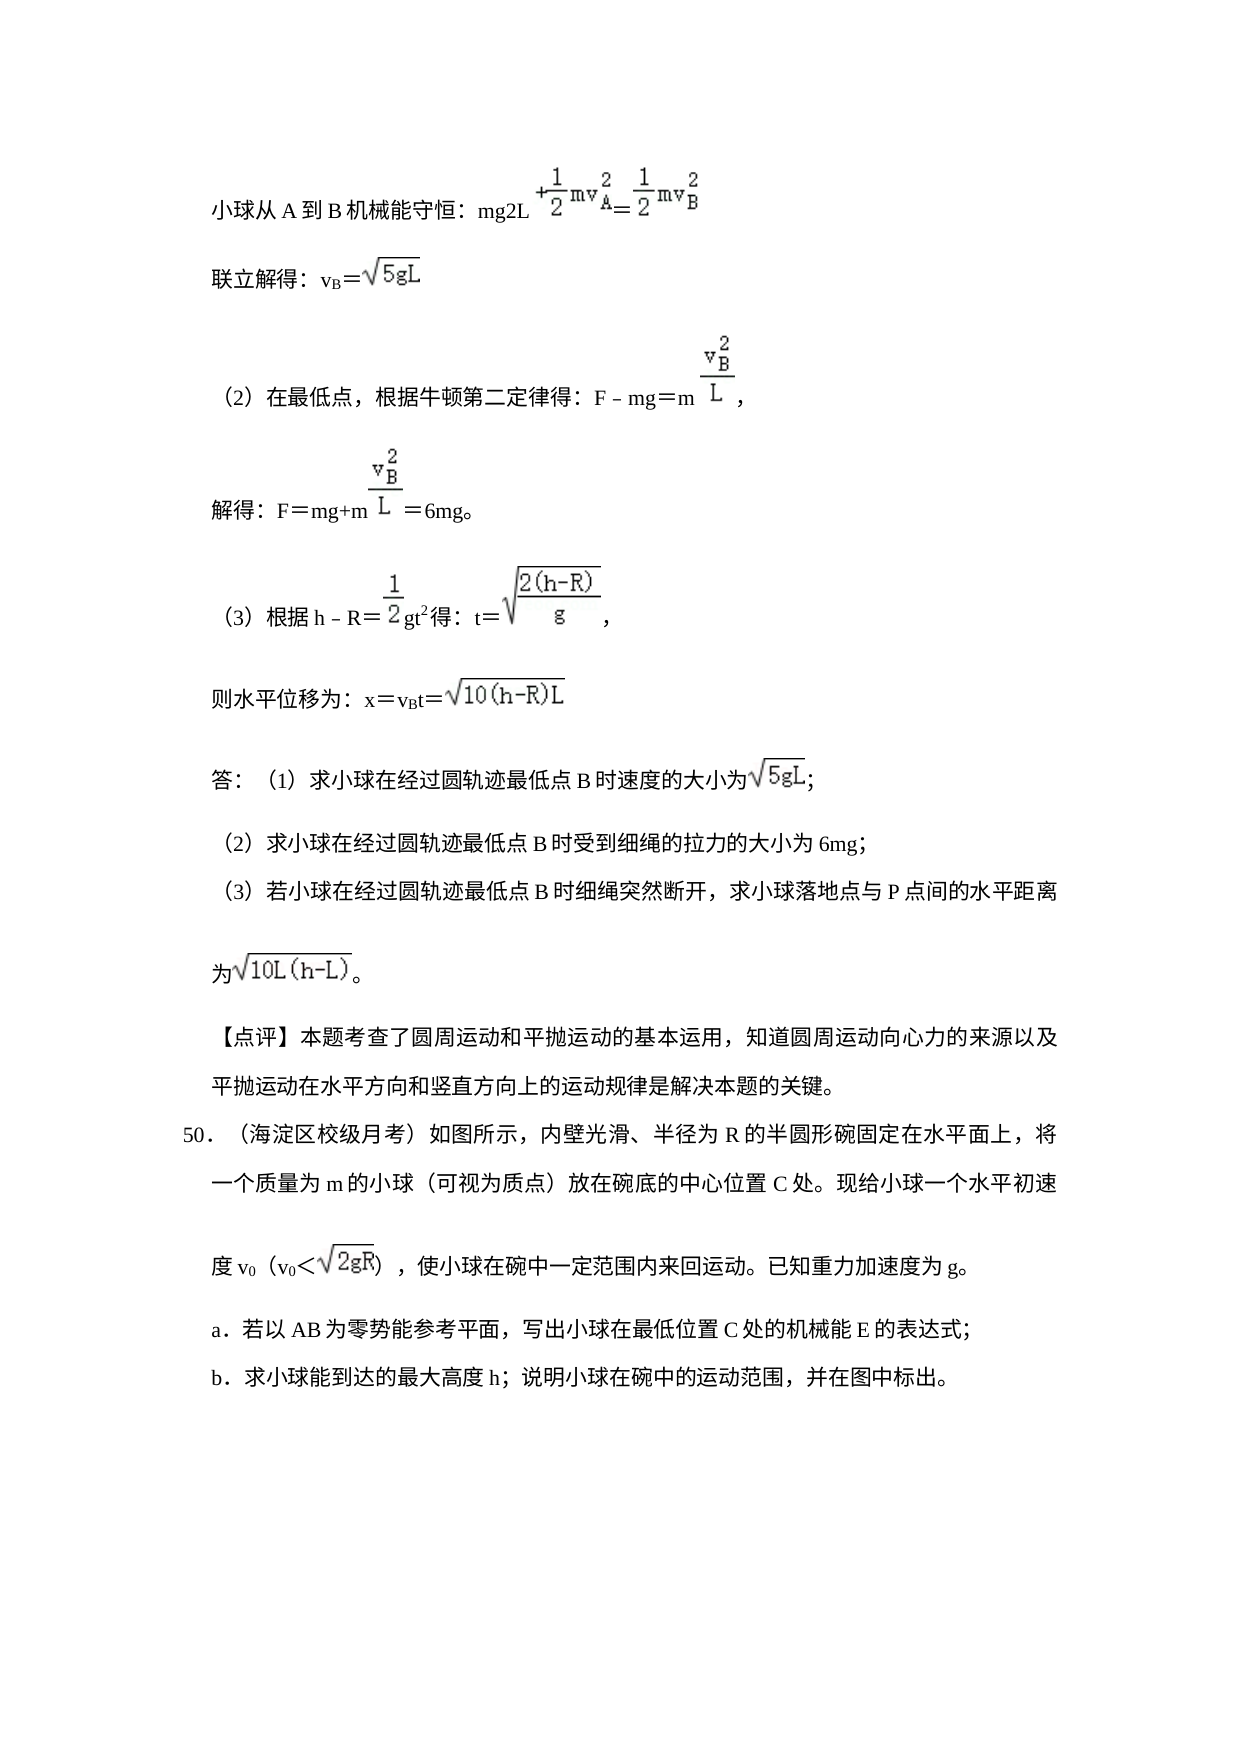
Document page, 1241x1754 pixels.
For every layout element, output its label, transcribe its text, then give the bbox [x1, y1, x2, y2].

text a．若以AB为零势能参考平面，写出小球在最低位置C处的机械能E的表达式； [211, 1311, 1058, 1344]
text （2）求小球在经过圆轨迹最低点B时受到细绳的拉力的大小为6mg； [211, 825, 1058, 858]
text 则水平位移为：x＝vBt＝ [211, 664, 1058, 729]
text 【点评】本题考查了圆周运动和平抛运动的基本运用，知道圆周运动向心力的来源以及平抛运动在水平方向和竖直方向上的运动规律是解决本题的关键。 [211, 1019, 1058, 1101]
text （3）根据h﹣R＝gt2得：t＝， [211, 550, 1058, 648]
picture [232, 953, 352, 982]
text （3）若小球在经过圆轨迹最低点B时细绳突然断开，求小球落地点与P点间的水平距离为。 [211, 874, 1058, 1004]
picture [700, 333, 735, 406]
text 50．（海淀区校级月考）如图所示，内壁光滑、半径为R的半圆形碗固定在水平面上，将一个质量为m的小球（可视为质点）放在碗底的中心位置C处。现给小球一个水平初速度v0（v0＜），使小球在碗中一定范围内来回运动。已知重力加速度为g。 [183, 1117, 1058, 1295]
text b．求小球能到达的最大高度h；说明小球在碗中的运动范围，并在图中标出。 [211, 1359, 1058, 1392]
picture [383, 570, 404, 626]
picture [502, 566, 601, 626]
picture [317, 1244, 374, 1275]
picture [748, 758, 805, 789]
picture [633, 163, 699, 219]
picture [530, 163, 612, 219]
picture [445, 678, 565, 707]
text 解得：F＝mg+m＝6mg。 [211, 437, 1058, 534]
text 小球从A到B机械能守恒：mg2L＝ [211, 162, 1058, 227]
text 联立解得：vB＝ [211, 243, 1058, 308]
text （2）在最低点，根据牛顿第二定律得：F﹣mg＝m ， [211, 324, 1058, 421]
picture [362, 257, 420, 287]
picture [368, 446, 403, 519]
text 答：（1）求小球在经过圆轨迹最低点B时速度的大小为； [211, 744, 1058, 809]
